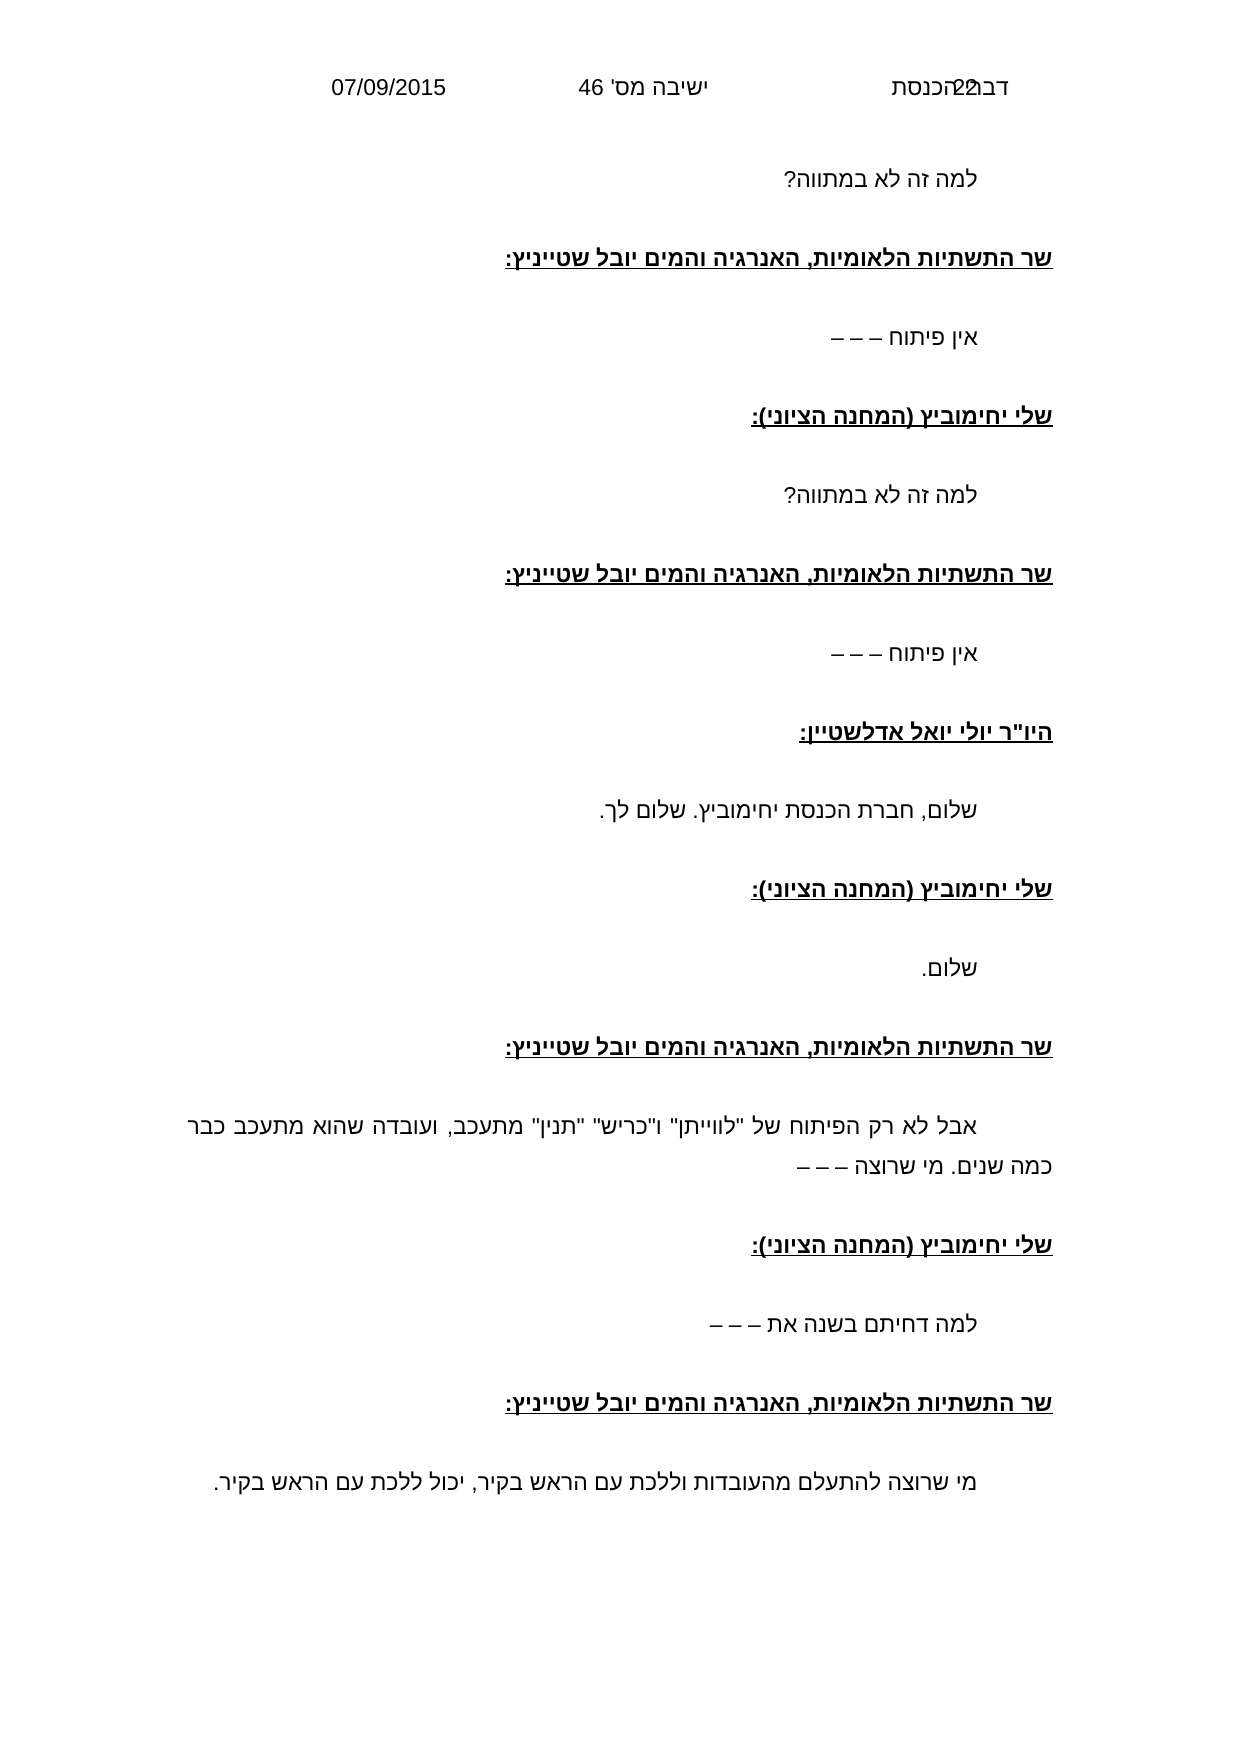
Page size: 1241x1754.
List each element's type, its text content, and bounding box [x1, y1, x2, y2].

text שר התשתיות הלאומיות, האנרגיה והמים יובל שטייניץ: [187, 1390, 1053, 1416]
text למה דחיתם בשנה את – – – [187, 1311, 1053, 1337]
text למה זה לא במתווה? [187, 166, 1053, 192]
text שר התשתיות הלאומיות, האנרגיה והמים יובל שטייניץ: [187, 245, 1053, 271]
text שלום, חברת הכנסת יחימוביץ. שלום לך. [187, 797, 1053, 824]
text אין פיתוח – – – [187, 639, 1053, 666]
text למה זה לא במתווה? [187, 482, 1053, 508]
text שלי יחימוביץ (המחנה הציוני): [187, 1232, 1053, 1258]
text שר התשתיות הלאומיות, האנרגיה והמים יובל שטייניץ: [187, 1034, 1053, 1061]
text שלי יחימוביץ (המחנה הציוני): [187, 403, 1053, 429]
text שלום. [187, 955, 1053, 982]
text אין פיתוח – – – [187, 324, 1053, 350]
text מי שרוצה להתעלם מהעובדות וללכת עם הראש בקיר, יכול ללכת עם הראש בקיר. [187, 1469, 1053, 1495]
text שלי יחימוביץ (המחנה הציוני): [187, 876, 1053, 903]
text היו"ר יולי יואל אדלשטיין: [187, 718, 1053, 745]
text שר התשתיות הלאומיות, האנרגיה והמים יובל שטייניץ: [187, 561, 1053, 587]
text אבל לא רק הפיתוח של "לווייתן" ו"כריש" "תנין" מתעכב, ועובדה שהוא מתעכב כבר כמה שנים. מי שרוצה – – – [187, 1113, 1053, 1179]
